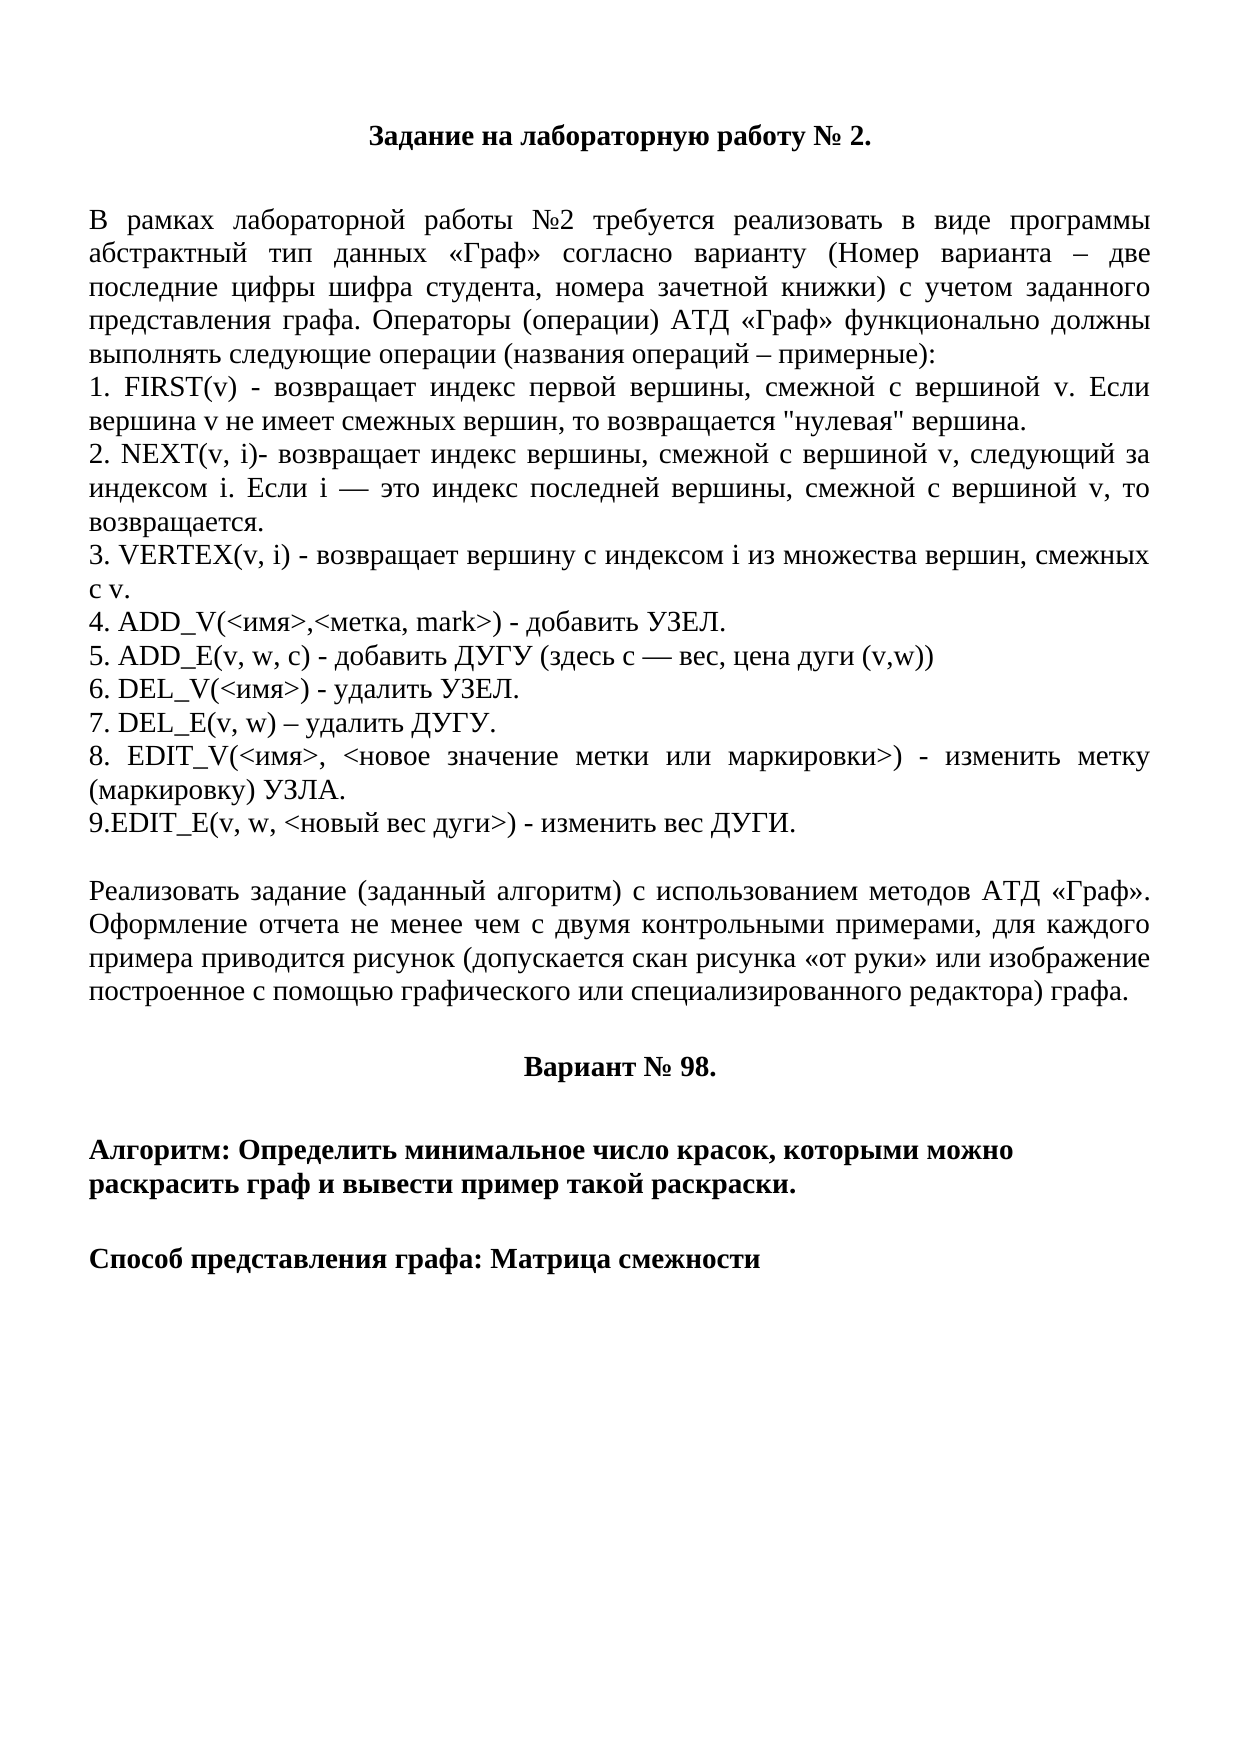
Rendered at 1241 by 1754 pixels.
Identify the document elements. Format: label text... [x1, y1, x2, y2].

text Задание на лабораторную работу № 2. [88, 118, 1152, 152]
text 6. DEL_V(<имя>) - удалить УЗЕЛ. [88, 671, 1152, 705]
text 3. VERTEX(v, i) - возвращает вершину с индексом i из множества вершин, смежных с v. [88, 537, 1152, 604]
text 1. FIRST(v) - возвращает индекс первой вершины, смежной с вершиной v. Если вершина v не имеет смежных вершин, то возвращается "нулевая" вершина. [88, 369, 1152, 437]
text 4. ADD_V(<имя>,<метка, mark>) - добавить УЗЕЛ. [88, 604, 1152, 638]
text Вариант № 98. [88, 1049, 1152, 1082]
text 2. NEXT(v, i)- возвращает индекс вершины, смежной с вершиной v, следующий за индексом i. Если i — это индекс последней вершины, смежной с вершиной v, то возвращается. [88, 437, 1152, 537]
text Способ представления графа: Матрица смежности [88, 1241, 1152, 1275]
text Алгоритм: Определить минимальное число красок, которыми можно раскрасить граф и вывести пример такой раскраски. [88, 1132, 1152, 1199]
text Реализовать задание (заданный алгоритм) с использованием методов АТД «Граф». Оформление отчета не менее чем с двумя контрольными примерами, для каждого примера приводится рисунок (допускается скан рисунка «от руки» или изображение построенное c помощью графического или специализированного редактора) графа. [88, 873, 1152, 1007]
text 7. DEL_Е(v, w) – удалить ДУГУ. [88, 705, 1152, 738]
text 5. ADD_Е(v, w, c) - добавить ДУГУ (здесь c — вес, цена дуги (v,w)) [88, 638, 1152, 671]
text 9.EDIT_Е(v, w, <новый вес дуги>) - изменить вес ДУГИ. [88, 806, 1152, 839]
text 8. EDIT_V(<имя>, <новое значение метки или маркировки>) - изменить метку (маркировку) УЗЛА. [88, 738, 1152, 806]
text В рамках лабораторной работы №2 требуется реализовать в виде программы абстрактный тип данных «Граф» согласно варианту (Номер варианта – две последние цифры шифра студента, номера зачетной книжки) с учетом заданного представления графа. Операторы (операции) АТД «Граф» функционально должны выполнять следующие операции (названия операций – примерные): [88, 202, 1152, 369]
